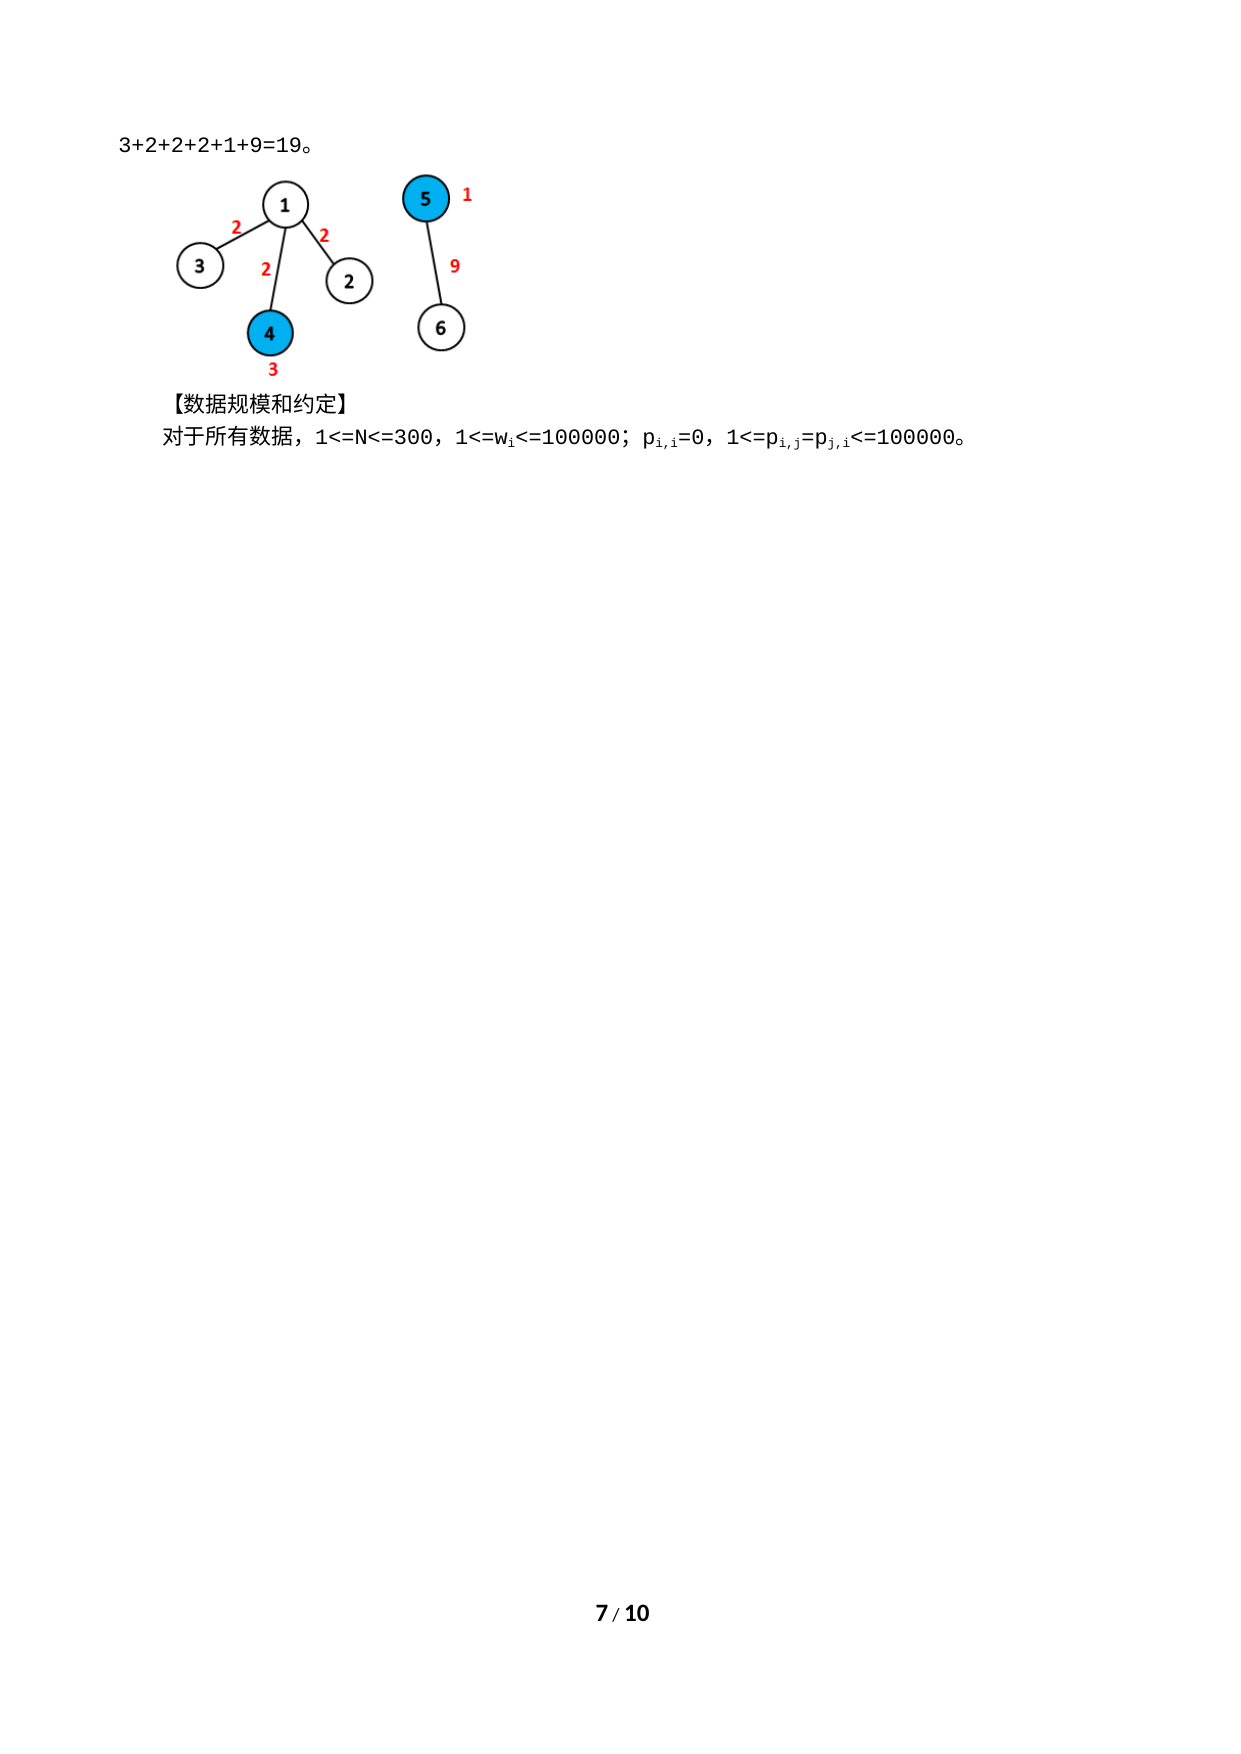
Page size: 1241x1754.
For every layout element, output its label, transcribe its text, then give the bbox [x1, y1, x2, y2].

text 对于所有数据，1<=N<=300，1<=wi<=100000；pi,i=0，1<=pi,j=pj,i<=100000。 [118, 419, 1122, 451]
text 【数据规模和约定】 [118, 386, 1122, 419]
text 这样一共打了2口井，修了4条管道，能给所有的6个瓜地浇水，费用是：3+2+2+2+1+9=19。 [118, 126, 598, 159]
picture [161, 158, 496, 384]
